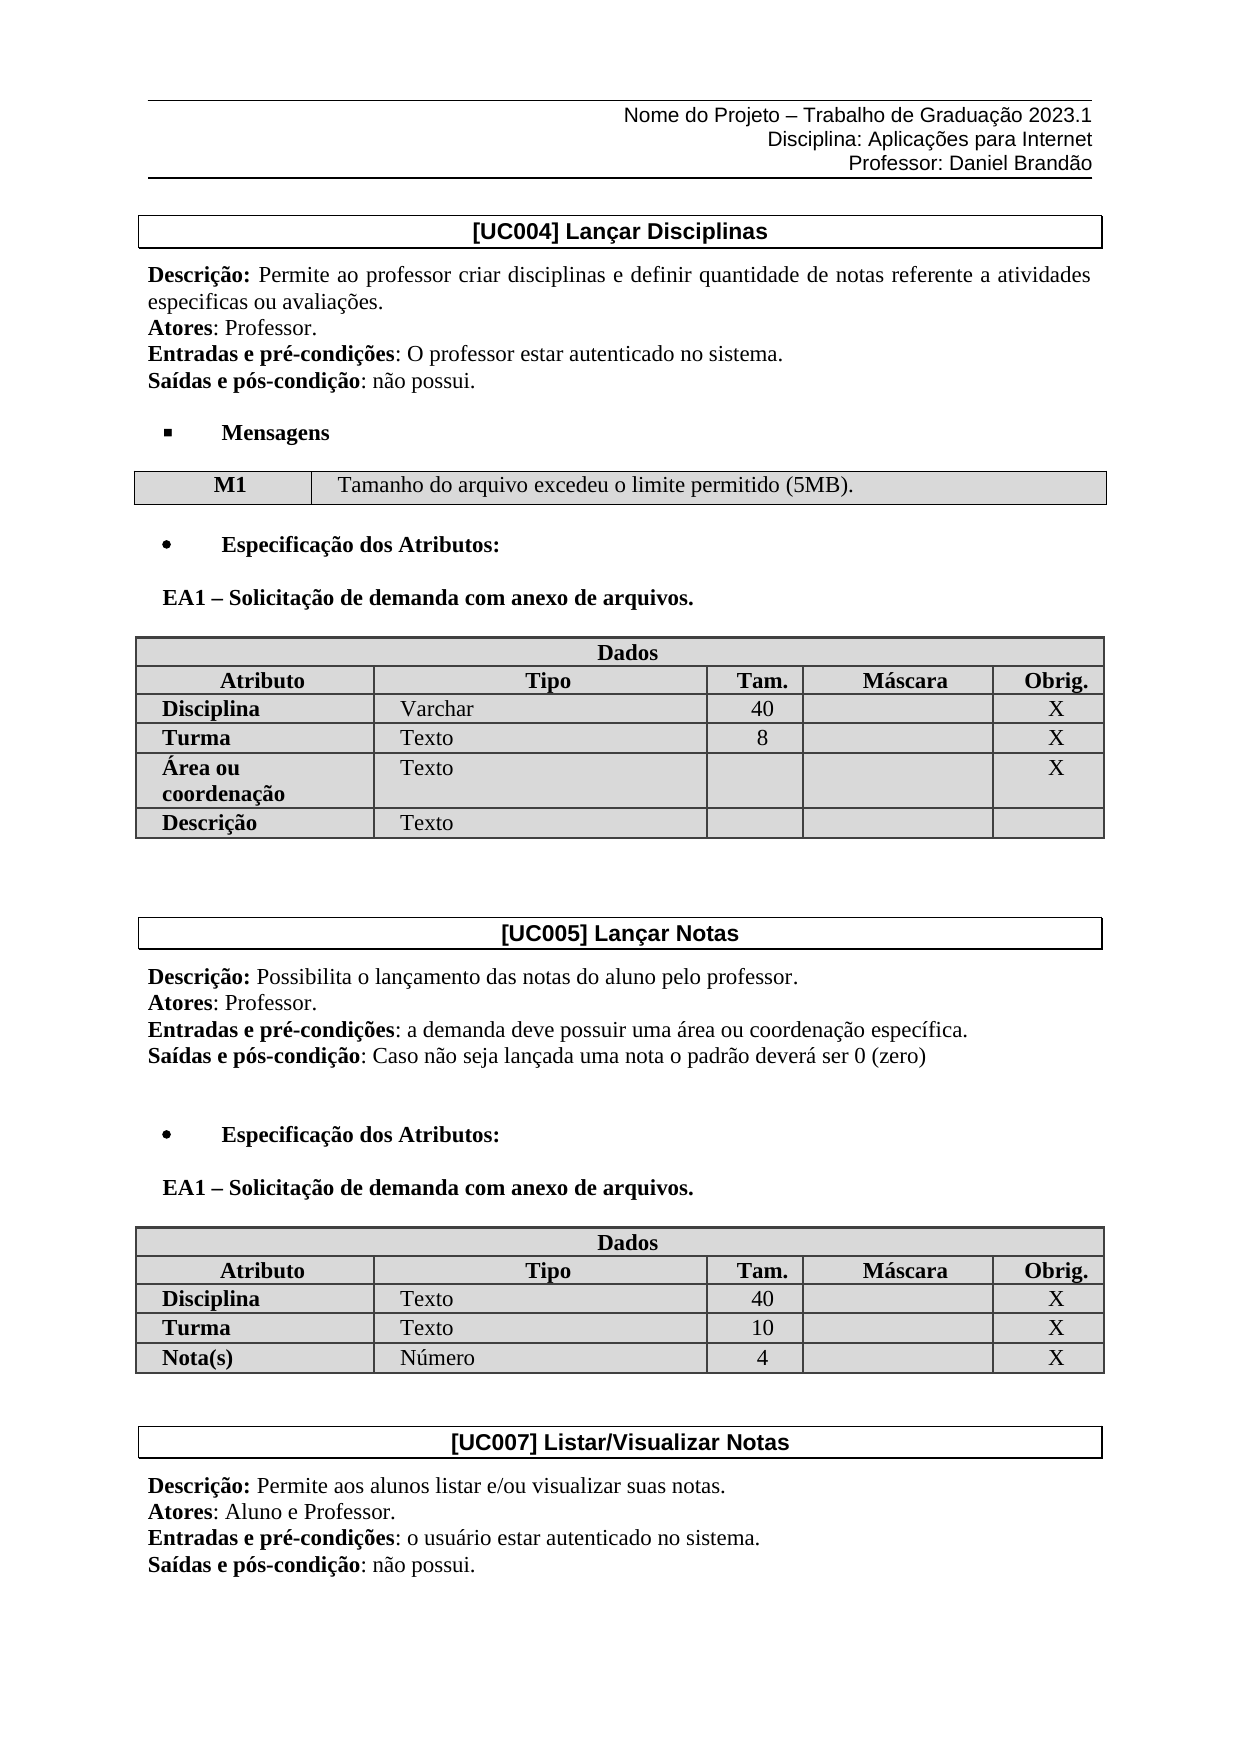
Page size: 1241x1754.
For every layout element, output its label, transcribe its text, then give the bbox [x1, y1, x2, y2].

table_cell Varchar [375, 695, 706, 722]
table_cell 4 [708, 1344, 802, 1372]
table_cell Texto [375, 1285, 706, 1312]
table_cell X [994, 1285, 1103, 1312]
list Especificação dos Atributos: [162, 531, 1078, 557]
table_cell Texto [375, 754, 706, 807]
table_cell 40 [708, 1285, 802, 1312]
table_cell Disciplina [137, 1285, 373, 1312]
table_cell Tipo [375, 1257, 706, 1283]
table_header Dados [137, 639, 1103, 665]
table_cell Número [375, 1344, 706, 1372]
text Entradas e pré-condições: o usuário estar autenticado no sistema. [148, 1524, 1092, 1551]
table_cell X [994, 754, 1103, 807]
table_cell Tam. [708, 667, 802, 693]
text Saídas e pós-condição: não possui. [148, 367, 1092, 393]
text Atores: Professor. [148, 314, 1092, 340]
table_cell Atributo [137, 667, 373, 693]
table_cell 8 [708, 724, 802, 752]
table_cell Obrig. [994, 667, 1103, 693]
text Descrição: Permite ao professor criar disciplinas e definir quantidade de notas referente a atividades especificas ou avaliações. [148, 261, 1092, 314]
table_header Tamanho do arquivo excedeu o limite permitido (5MB). [312, 472, 1106, 504]
table_cell Área ou coordenação [137, 754, 373, 807]
table_cell [708, 754, 802, 807]
table_cell Atributo [137, 1257, 373, 1283]
table_header M1 [135, 472, 311, 504]
table_cell [804, 754, 992, 807]
table_cell Disciplina [137, 695, 373, 722]
table_cell Texto [375, 724, 706, 752]
list Mensagens [162, 419, 1092, 446]
table_cell Obrig. [994, 1257, 1103, 1283]
table_cell Nota(s) [137, 1344, 373, 1372]
table_cell X [994, 1314, 1103, 1342]
list Especificação dos Atributos: [162, 1121, 1078, 1147]
table_cell [804, 1344, 992, 1372]
table_cell X [994, 1344, 1103, 1372]
text [UC007] Listar/Visualizar Notas [139, 1427, 1101, 1457]
table_cell Tam. [708, 1257, 802, 1283]
table_cell 40 [708, 695, 802, 722]
table_cell X [994, 695, 1103, 722]
table_cell Máscara [804, 1257, 992, 1283]
table_cell [804, 809, 992, 837]
text EA1 – Solicitação de demanda com anexo de arquivos. [162, 584, 1078, 610]
text Entradas e pré-condições: O professor estar autenticado no sistema. [148, 340, 1092, 367]
text Saídas e pós-condição: não possui. [148, 1551, 1092, 1577]
table_cell [708, 809, 802, 837]
text Descrição: Possibilita o lançamento das notas do aluno pelo professor. [148, 963, 1092, 989]
table_cell Turma [137, 724, 373, 752]
text Atores: Aluno e Professor. [148, 1498, 1092, 1524]
table_cell Texto [375, 1314, 706, 1342]
table_cell Turma [137, 1314, 373, 1342]
table_cell Tipo [375, 667, 706, 693]
table_cell [804, 724, 992, 752]
table_cell [804, 695, 992, 722]
table_cell Texto [375, 809, 706, 837]
table_cell [804, 1285, 992, 1312]
table_cell Máscara [804, 667, 992, 693]
table_cell [994, 809, 1103, 837]
text Atores: Professor. [148, 989, 1092, 1016]
table_cell X [994, 724, 1103, 752]
table_header Dados [137, 1229, 1103, 1255]
text [UC004] Lançar Disciplinas [139, 216, 1101, 247]
table_cell 10 [708, 1314, 802, 1342]
text [UC005] Lançar Notas [139, 918, 1101, 948]
text Saídas e pós-condição: Caso não seja lançada uma nota o padrão deverá ser 0 (zero) [148, 1042, 1092, 1068]
text Descrição: Permite aos alunos listar e/ou visualizar suas notas. [148, 1472, 1092, 1498]
table_cell [804, 1314, 992, 1342]
text EA1 – Solicitação de demanda com anexo de arquivos. [162, 1174, 1078, 1200]
table_cell Descrição [137, 809, 373, 837]
text Entradas e pré-condições: a demanda deve possuir uma área ou coordenação específica. [148, 1016, 1092, 1042]
